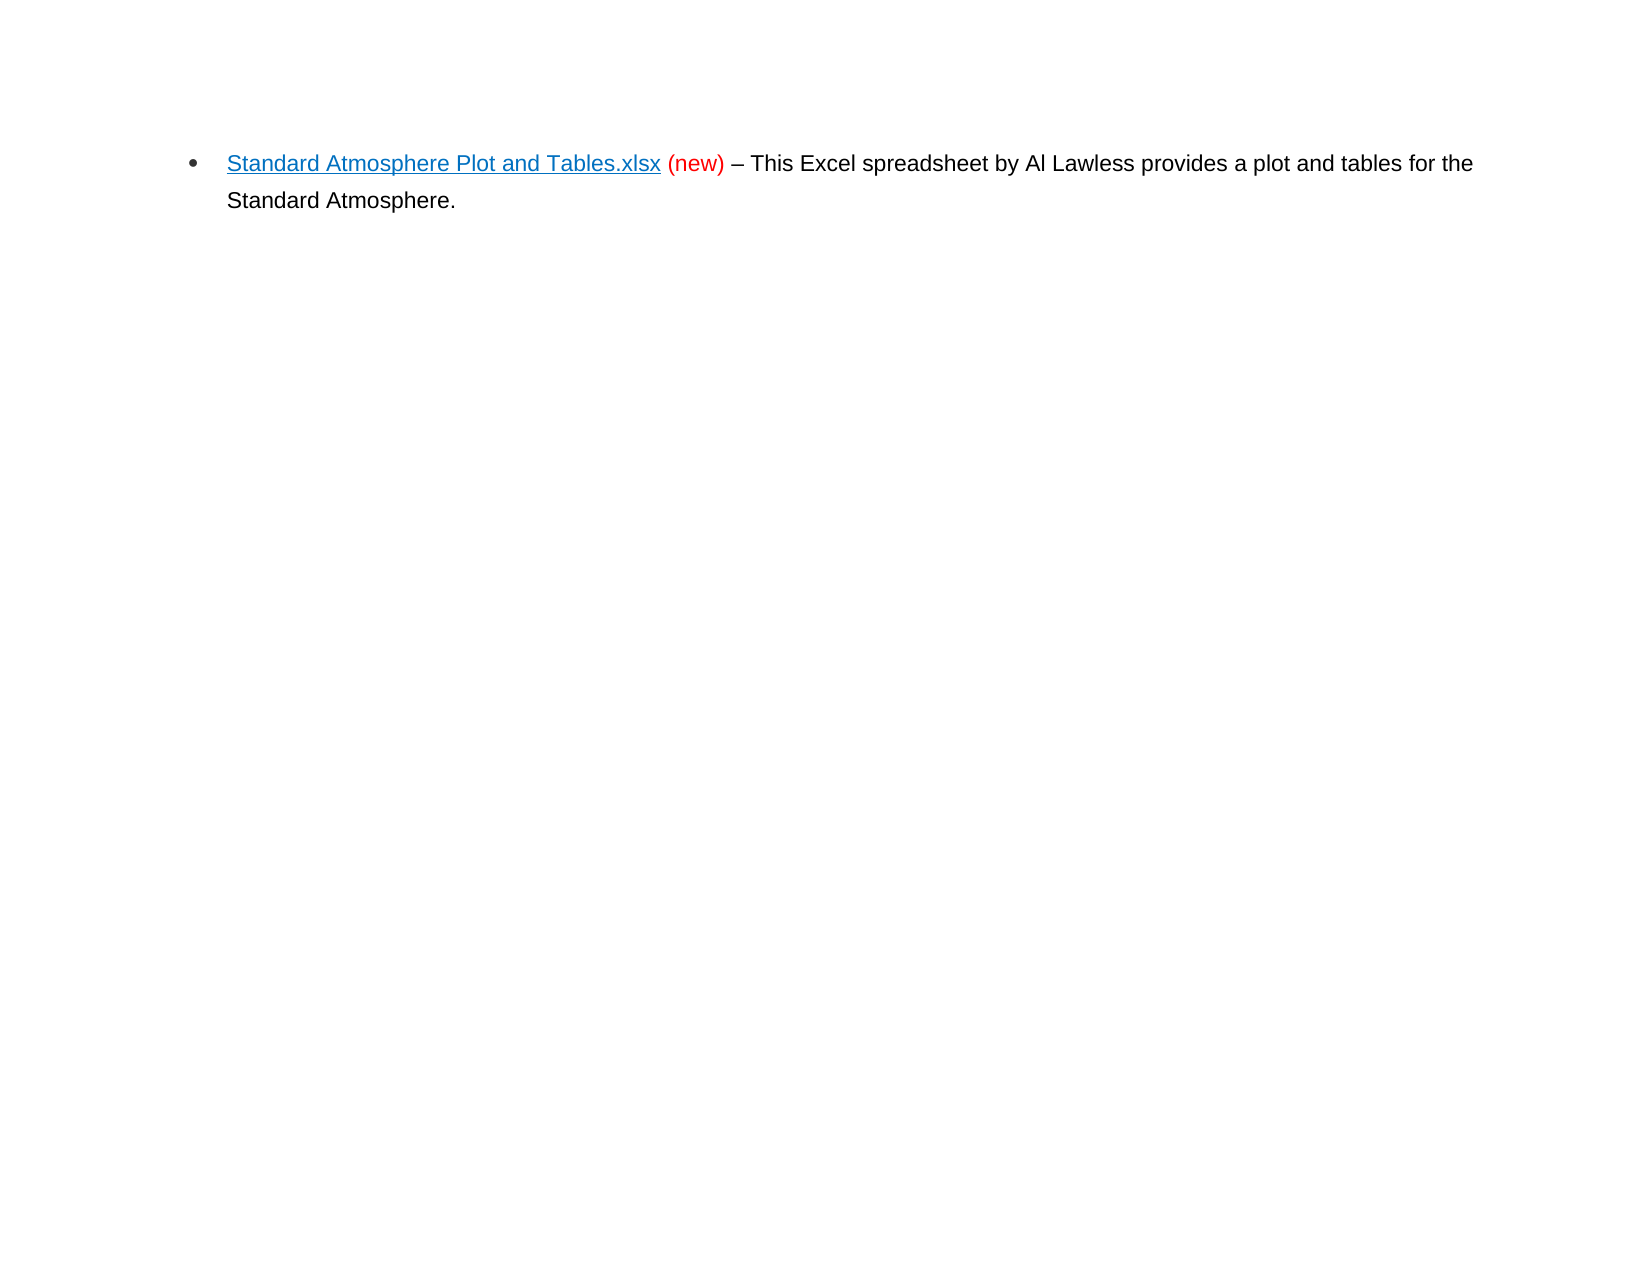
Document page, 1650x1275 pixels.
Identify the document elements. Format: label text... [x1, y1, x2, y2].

list Standard Atmosphere Plot and Tables.xlsx (new) – This Excel spreadsheet by Al Lawless provides a plot and tables for the Standard Atmosphere. [189, 150, 1498, 213]
